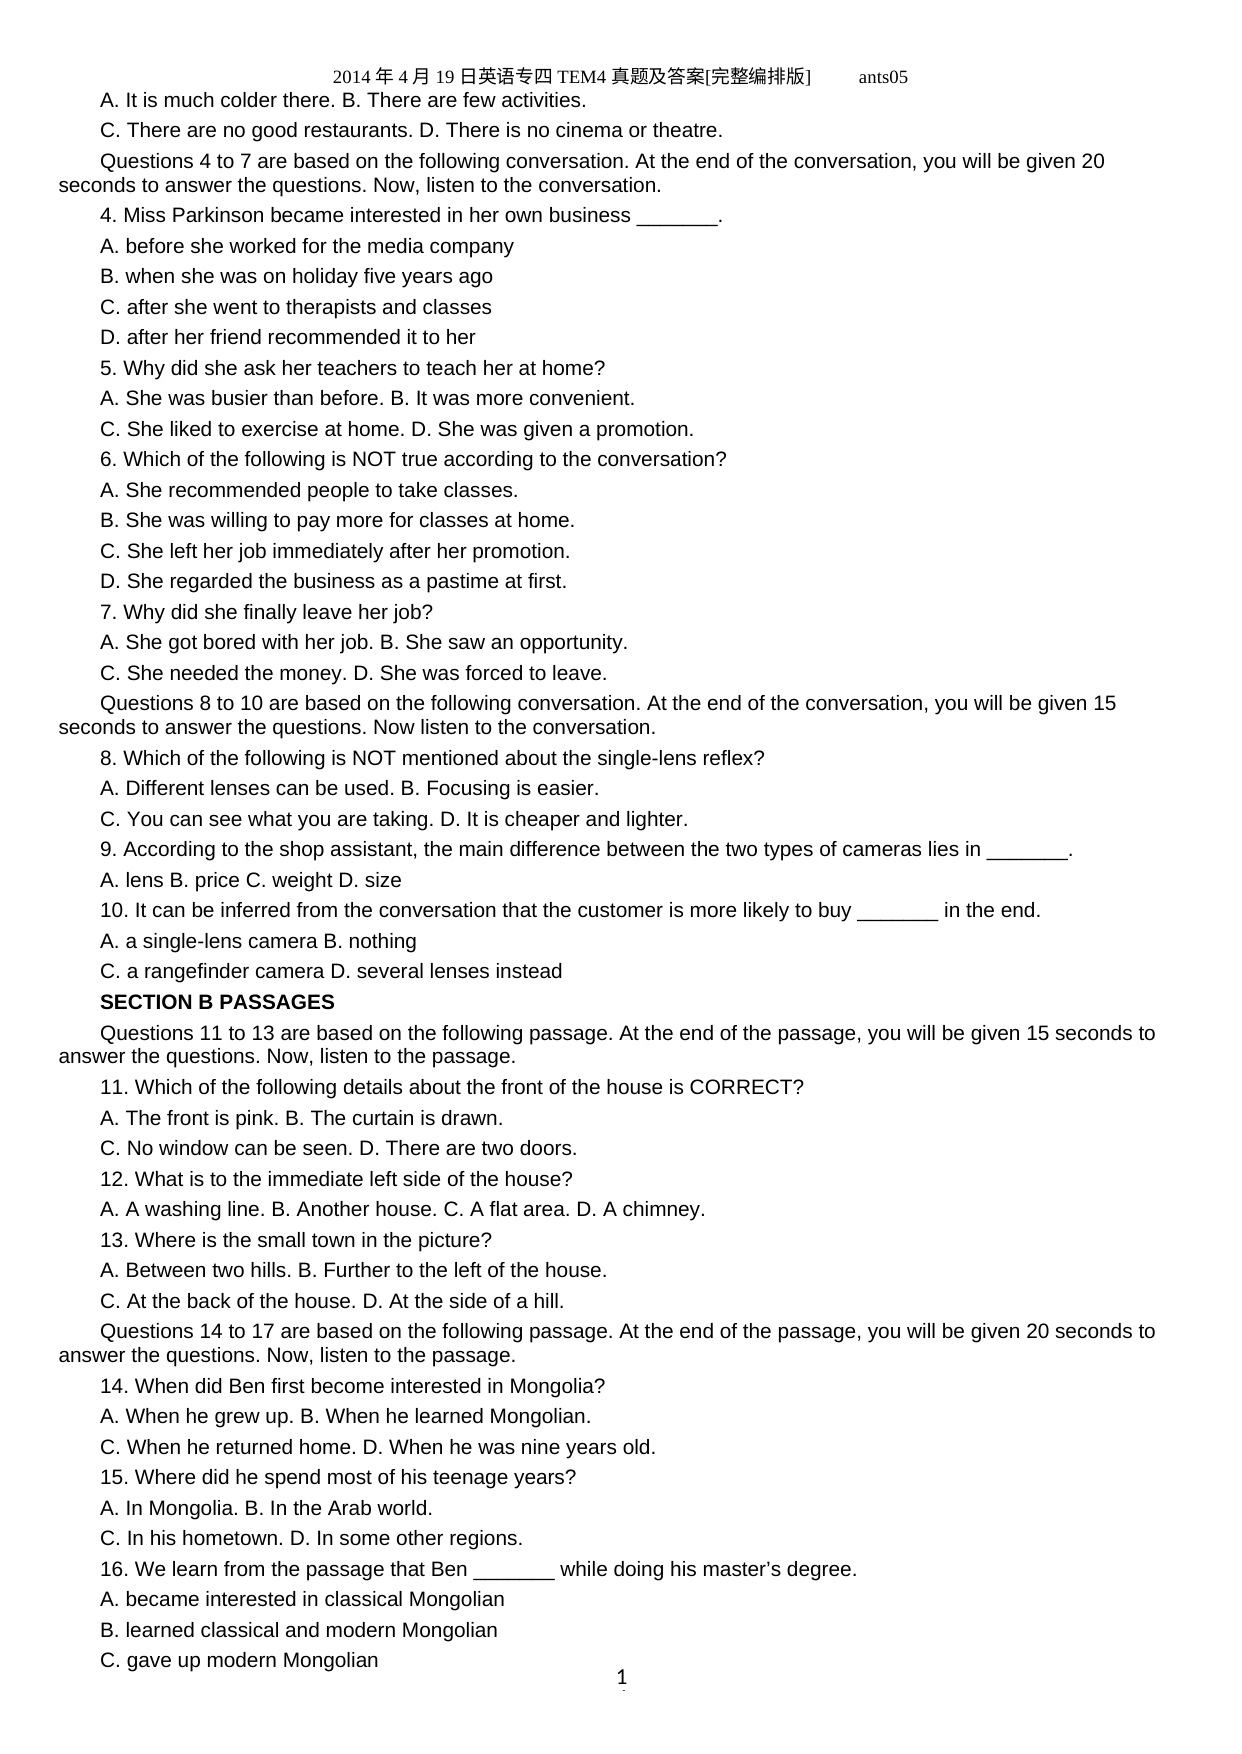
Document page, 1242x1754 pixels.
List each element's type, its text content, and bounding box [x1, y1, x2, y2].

text A. When he grew up. B. When he learned Mongolian. [58, 1404, 1183, 1428]
text 16. We learn from the passage that Ben _______ while doing his master’s degree. [58, 1557, 1183, 1581]
text 11. Which of the following details about the front of the house is CORRECT? [58, 1075, 1183, 1099]
text D. after her friend recommended it to her [58, 325, 1183, 349]
text A. a single-lens camera B. nothing [58, 929, 1183, 953]
text SECTION B PASSAGES [58, 990, 1183, 1014]
text 15. Where did he spend most of his teenage years? [58, 1465, 1183, 1489]
text 9. According to the shop assistant, the main difference between the two types of cameras lies in _______. [58, 837, 1183, 861]
text Questions 11 to 13 are based on the following passage. At the end of the passage, you will be given 15 seconds to answer the questions. Now, listen to the passage. [58, 1020, 1183, 1068]
text C. In his hometown. D. In some other regions. [58, 1526, 1183, 1550]
text Questions 14 to 17 are based on the following passage. At the end of the passage, you will be given 20 seconds to answer the questions. Now, listen to the passage. [58, 1319, 1183, 1367]
text A. It is much colder there. B. There are few activities. [58, 87, 1183, 111]
text A. She was busier than before. B. It was more convenient. [58, 386, 1183, 410]
text C. There are no good restaurants. D. There is no cinema or theatre. [58, 118, 1183, 142]
text A. She got bored with her job. B. She saw an opportunity. [58, 630, 1183, 654]
text 6. Which of the following is NOT true according to the conversation? [58, 447, 1183, 471]
text C. after she went to therapists and classes [58, 294, 1183, 318]
text A. before she worked for the media company [58, 233, 1183, 257]
text A. The front is pink. B. The curtain is drawn. [58, 1105, 1183, 1129]
text 12. What is to the immediate left side of the house? [58, 1166, 1183, 1190]
text C. She left her job immediately after her promotion. [58, 539, 1183, 563]
text A. A washing line. B. Another house. C. A flat area. D. A chimney. [58, 1197, 1183, 1221]
text C. You can see what you are taking. D. It is cheaper and lighter. [58, 807, 1183, 831]
text A. lens B. price C. weight D. size [58, 868, 1183, 892]
text C. At the back of the house. D. At the side of a hill. [58, 1288, 1183, 1312]
text 10. It can be inferred from the conversation that the customer is more likely to buy _______ in the end. [58, 898, 1183, 922]
text A. She recommended people to take classes. [58, 478, 1183, 502]
text C. She liked to exercise at home. D. She was given a promotion. [58, 417, 1183, 441]
text B. learned classical and modern Mongolian [58, 1618, 1183, 1642]
text C. a rangefinder camera D. several lenses instead [58, 959, 1183, 983]
text D. She regarded the business as a pastime at first. [58, 569, 1183, 593]
text Questions 8 to 10 are based on the following conversation. At the end of the conversation, you will be given 15 seconds to answer the questions. Now listen to the conversation. [58, 691, 1183, 739]
text B. She was willing to pay more for classes at home. [58, 508, 1183, 532]
text 7. Why did she finally leave her job? [58, 600, 1183, 624]
text A. Between two hills. B. Further to the left of the house. [58, 1258, 1183, 1282]
text 13. Where is the small town in the picture? [58, 1227, 1183, 1251]
text B. when she was on holiday five years ago [58, 264, 1183, 288]
text C. When he returned home. D. When he was nine years old. [58, 1434, 1183, 1458]
text 4. Miss Parkinson became interested in her own business _______. [58, 203, 1183, 227]
text C. No window can be seen. D. There are two doors. [58, 1136, 1183, 1160]
text 8. Which of the following is NOT mentioned about the single-lens reflex? [58, 746, 1183, 770]
text 14. When did Ben first become interested in Mongolia? [58, 1373, 1183, 1397]
text C. gave up modern Mongolian [58, 1648, 1183, 1672]
text A. became interested in classical Mongolian [58, 1587, 1183, 1611]
text C. She needed the money. D. She was forced to leave. [58, 661, 1183, 685]
text A. In Mongolia. B. In the Arab world. [58, 1496, 1183, 1519]
text Questions 4 to 7 are based on the following conversation. At the end of the conversation, you will be given 20 seconds to answer the questions. Now, listen to the conversation. [58, 148, 1183, 196]
text 5. Why did she ask her teachers to teach her at home? [58, 356, 1183, 379]
text A. Different lenses can be used. B. Focusing is easier. [58, 776, 1183, 800]
